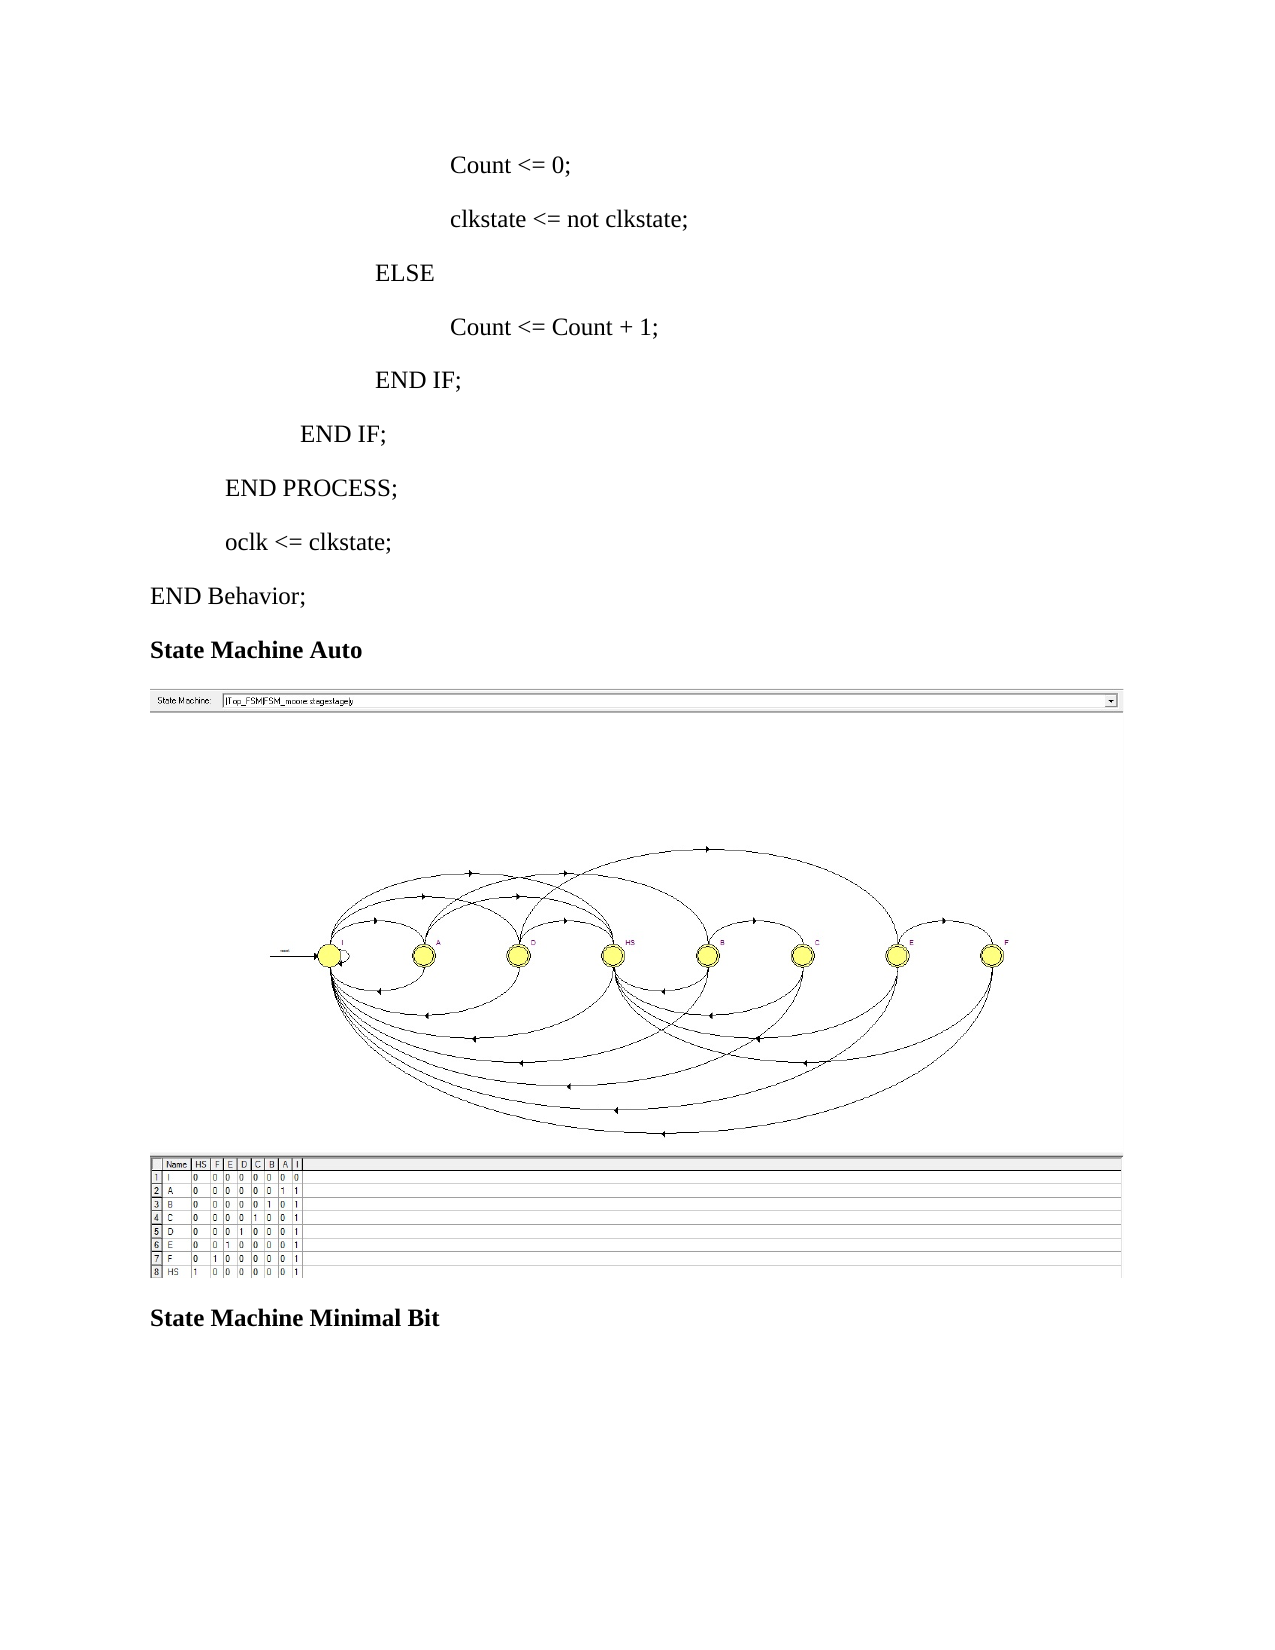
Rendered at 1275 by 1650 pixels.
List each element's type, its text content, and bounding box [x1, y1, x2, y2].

text oclk <= clkstate; [150, 527, 1125, 556]
text END IF; [150, 419, 1125, 448]
text ELSE [150, 258, 1125, 286]
text Count <= Count + 1; [150, 312, 1125, 340]
text Count <= 0; [150, 150, 1125, 179]
text State Machine Minimal Bit [150, 1303, 1125, 1331]
text END PROCESS; [150, 473, 1125, 502]
text END Behavior; [150, 581, 1125, 609]
text END IF; [150, 365, 1125, 394]
picture [150, 688, 1124, 1278]
text State Machine Auto [150, 635, 1125, 663]
text clkstate <= not clkstate; [150, 204, 1125, 233]
